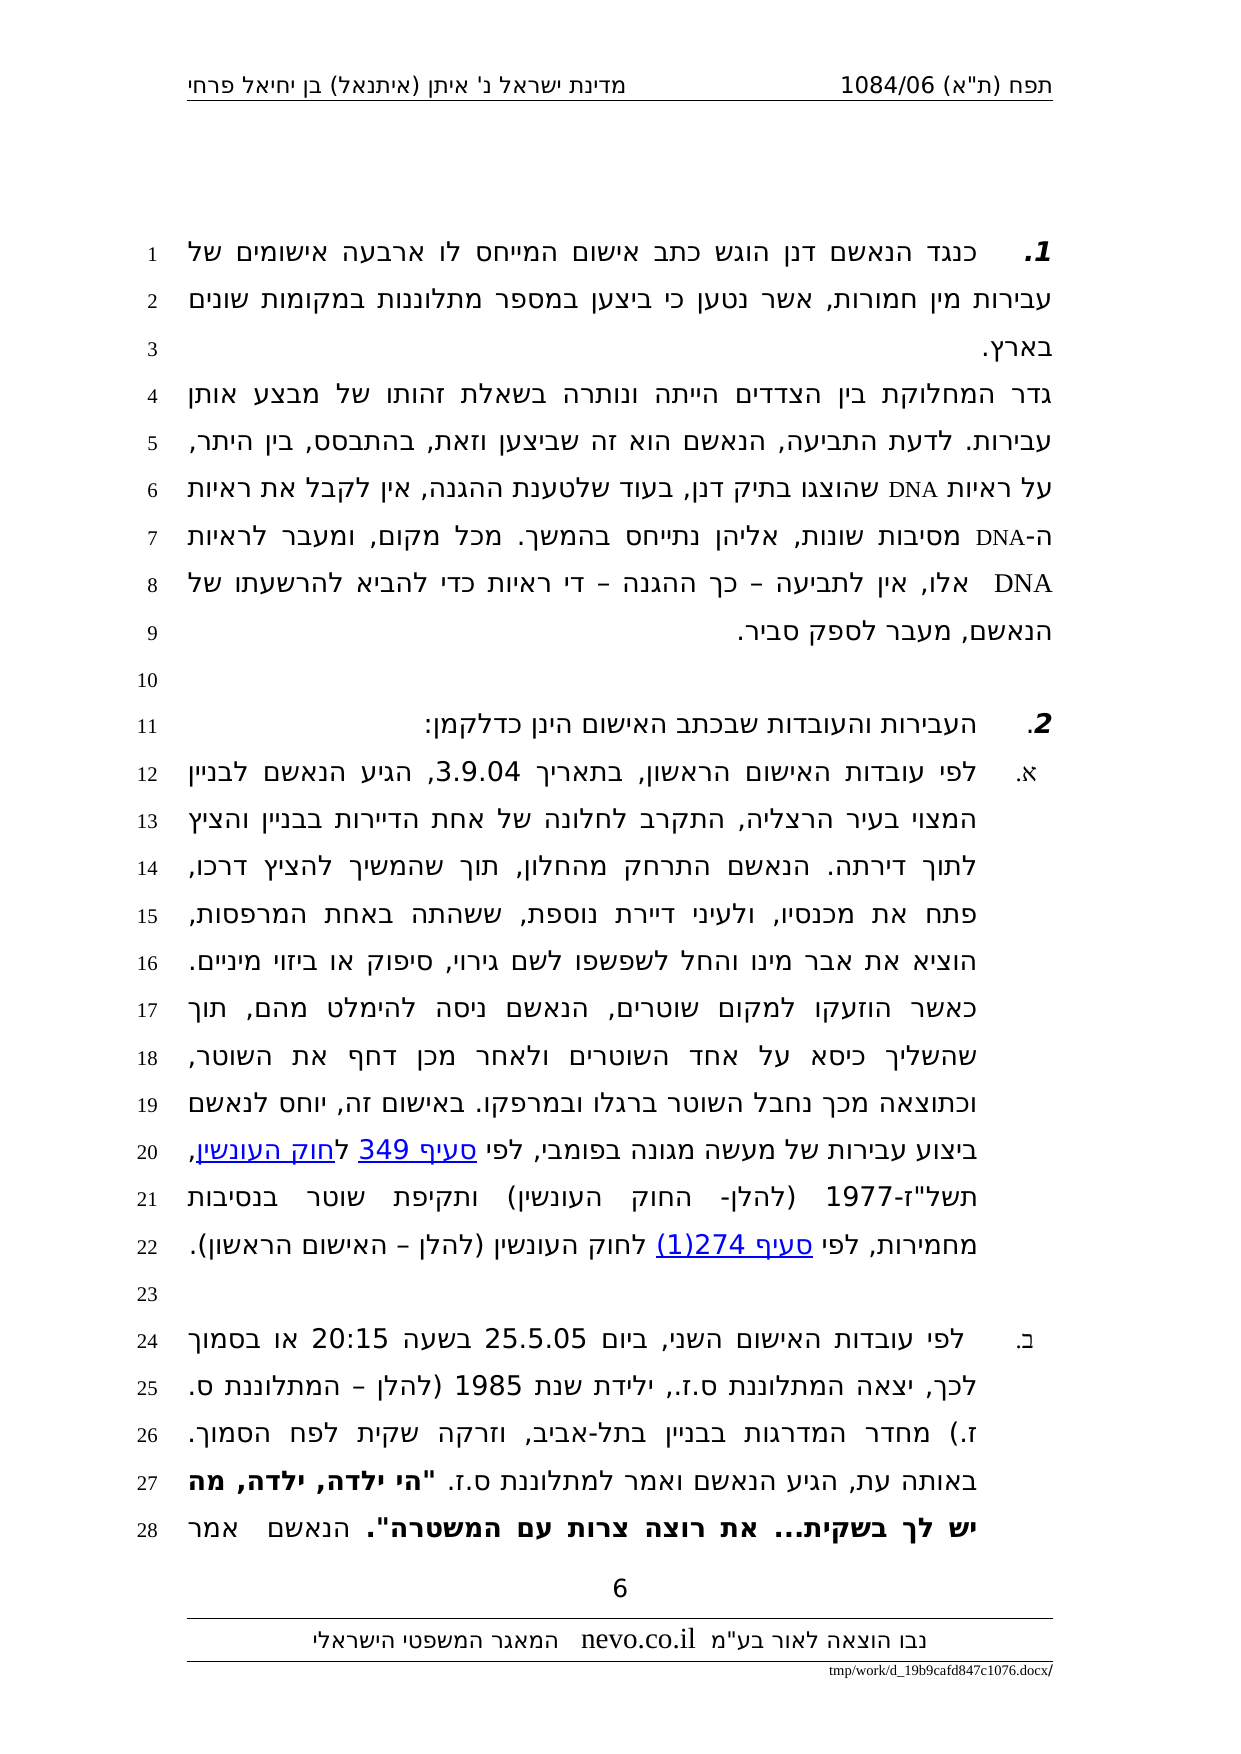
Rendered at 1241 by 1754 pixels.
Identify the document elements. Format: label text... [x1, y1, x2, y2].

text 1. כנגד הנאשם דנן הוגש כתב אישום המייחס לו ארבעה אישומים של עבירות מין חמורות, אשר נטען כי ביצען במספר מתלוננות במקומות שונים בארץ. [187, 236, 1053, 362]
list לפי עובדות האישום הראשון, בתאריך 3.9.04, הגיע הנאשם לבניין המצוי בעיר הרצליה, התקרב לחלונה של אחת הדיירות בבניין והציץ לתוך דירתה. הנאשם התרחק מהחלון, תוך שהמשיך להציץ דרכו, פתח את מכנסיו, ולעיני דיירת נוספת, ששהתה באחת המרפסות, הוציא את אבר מינו והחל לשפשפו לשם גירוי, סיפוק או ביזוי מיניים. כאשר הוזעקו למקום שוטרים, הנאשם ניסה להימלט מהם, תוך שהשליך כיסא על אחד השוטרים ולאחר מכן דחף את השוטר, וכתוצאה מכך נחבל השוטר ברגלו ובמרפקו. באישום זה, יוחס לנאשם ביצוע עבירות של מעשה מגונה בפומבי, לפי סעיף 349 לחוק העונשין, תשל"ז-1977 (להלן- החוק העונשין) ותקיפת שוטר בנסיבות מחמירות, לפי סעיף 274(1) לחוק העונשין (להלן – האישום הראשון). [187, 756, 1016, 1261]
text 2. העבירות והעובדות שבכתב האישום הינן כדלקמן: [187, 709, 1053, 740]
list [187, 1323, 1016, 1544]
text גדר המחלוקת בין הצדדים הייתה ונותרה בשאלת זהותו של מבצע אותן עבירות. לדעת התביעה, הנאשם הוא זה שביצען וזאת, בהתבסס, בין היתר, על ראיות DNA שהוצגו בתיק דנן, בעוד שלטענת ההגנה, אין לקבל את ראיות ה-DNA מסיבות שונות, אליהן נתייחס בהמשך. מכל מקום, ומעבר לראיותDNA אלו, אין לתביעה – כך ההגנה – די ראיות כדי להביא להרשעתו של הנאשם, מעבר לספק סביר. [187, 378, 1053, 646]
